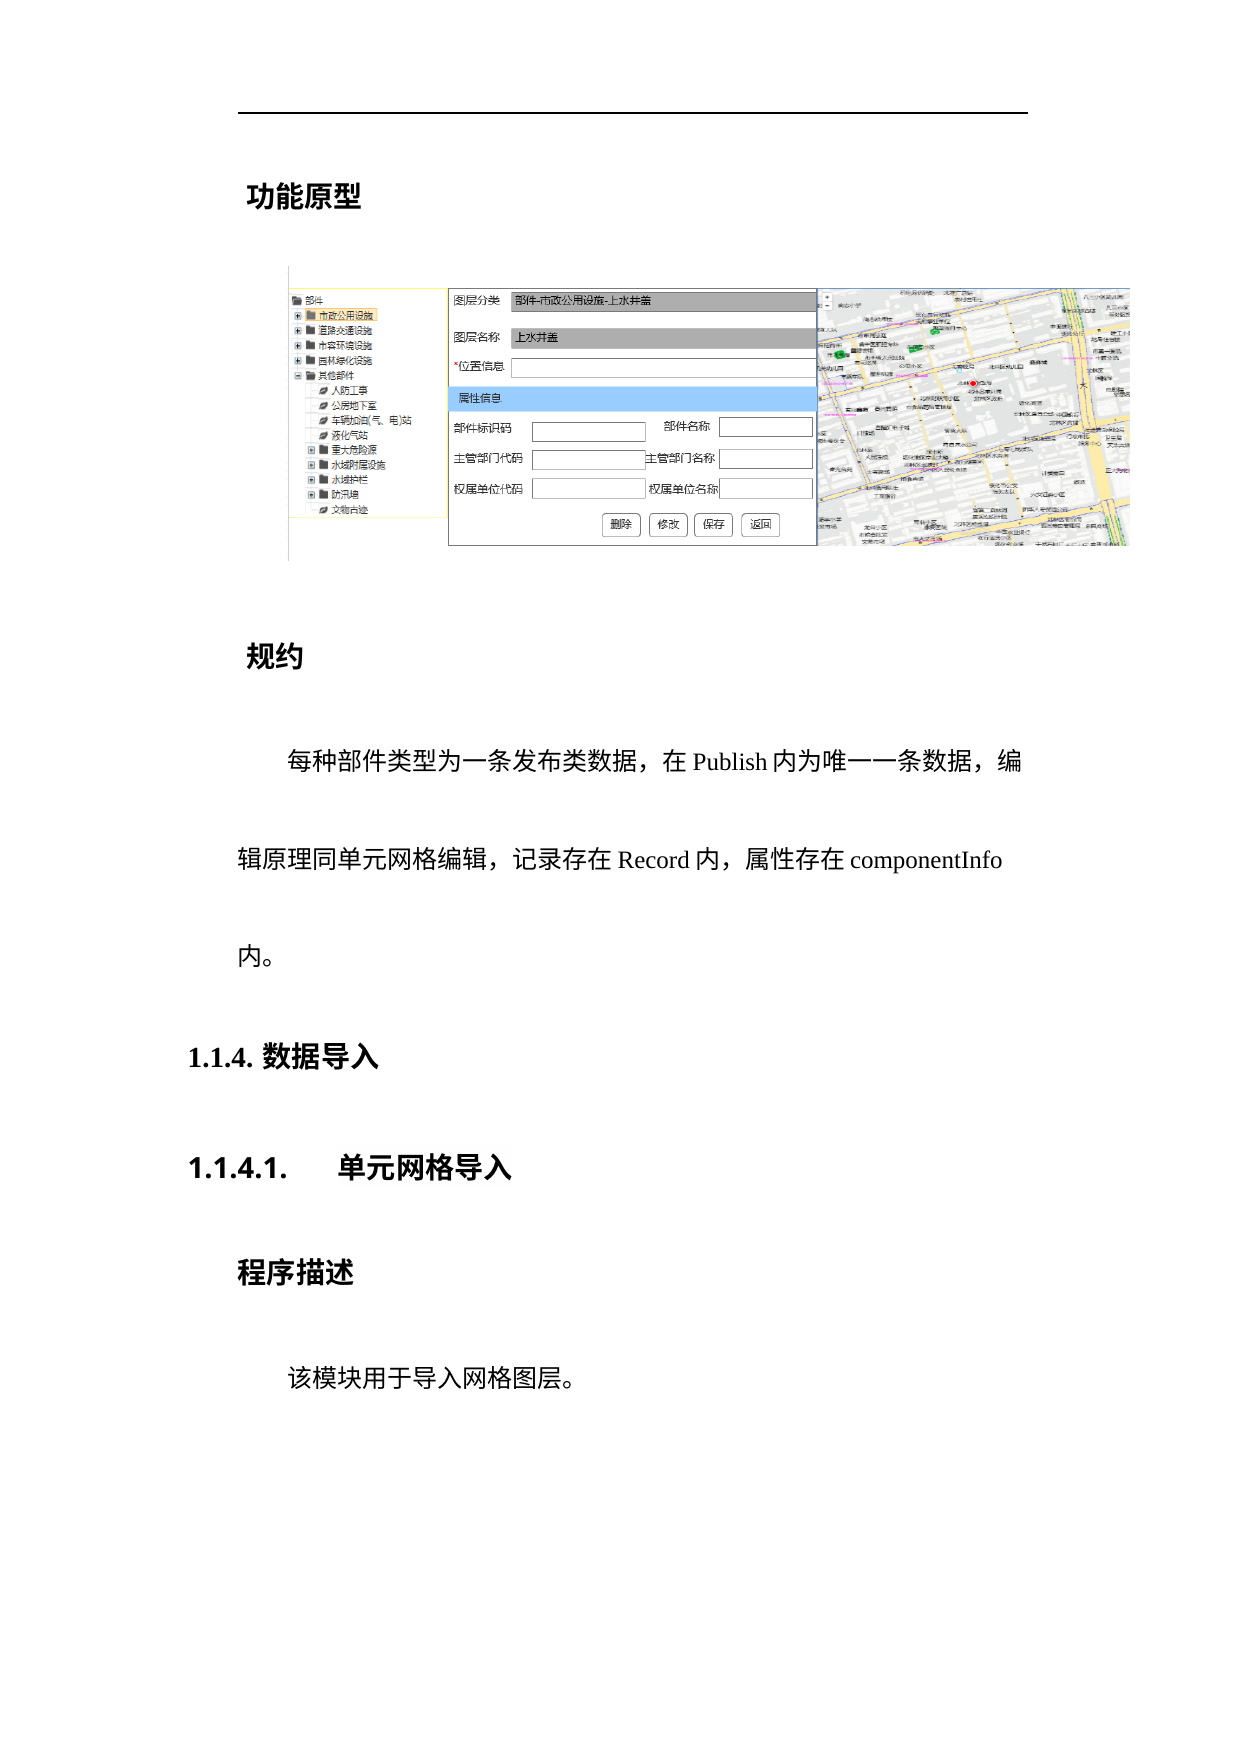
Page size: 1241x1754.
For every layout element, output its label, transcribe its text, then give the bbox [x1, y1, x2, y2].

text 该模块用于导入网格图层。 [237, 1344, 1028, 1409]
subtitle 规约 [187, 622, 1053, 687]
subtitle 数据导入 [187, 1022, 1028, 1087]
picture [287, 266, 1153, 561]
subtitle 程序描述 [187, 1239, 1053, 1304]
subtitle 功能原型 [187, 162, 1053, 227]
text 每种部件类型为一条发布类数据，在Publish内为唯一一条数据，编辑原理同单元网格编辑，记录存在Record内，属性存在componentInfo内。 [237, 727, 1028, 987]
subtitle 单元网格导入 [187, 1134, 1053, 1199]
